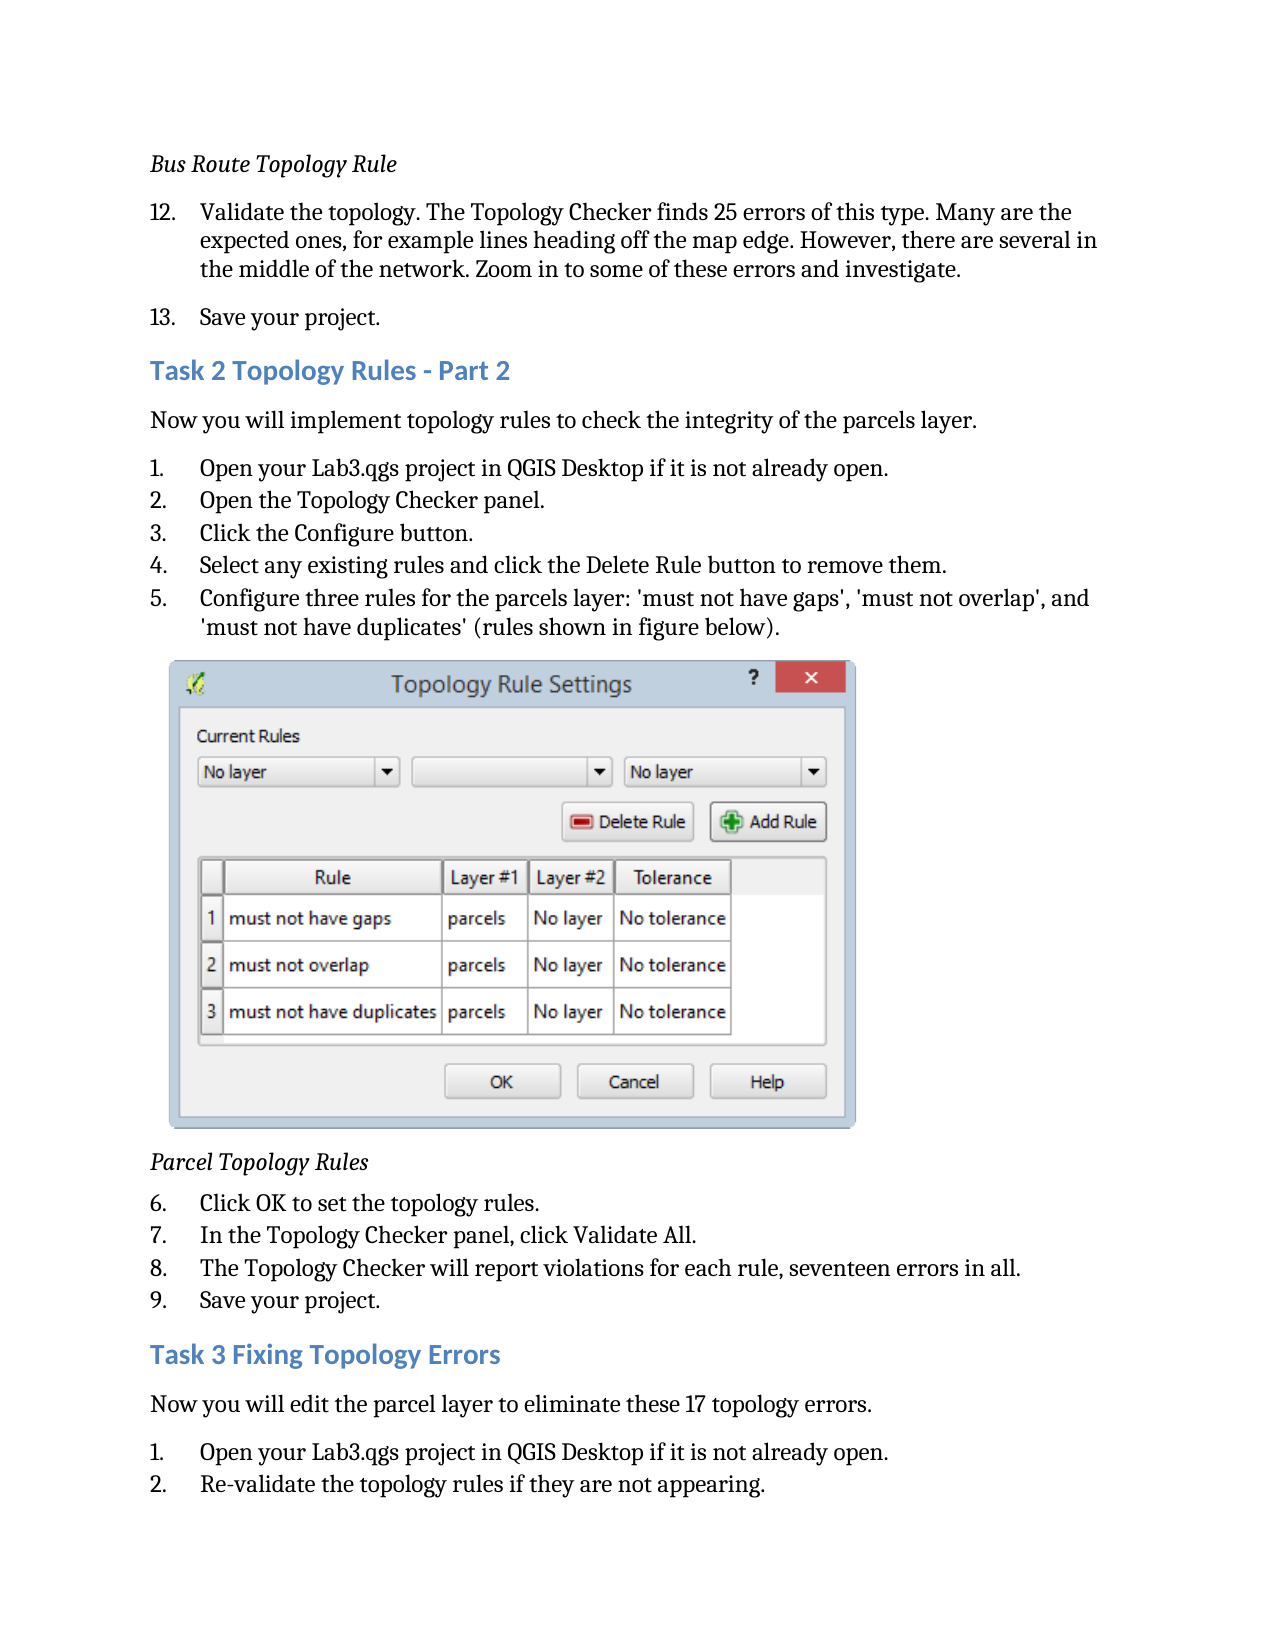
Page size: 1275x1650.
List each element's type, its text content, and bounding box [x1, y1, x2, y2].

subtitle Task 2 Topology Rules - Part 2 [150, 352, 1125, 388]
list Configure three rules for the parcels layer: 'must not have gaps', 'must not overlap', and 'must not have duplicates' (rules shown in figure below). [150, 584, 1125, 641]
list Save your project. [150, 302, 1125, 331]
list The Topology Checker will report violations for each rule, seventeen errors in all. [150, 1254, 1125, 1283]
list Select any existing rules and click the Delete Rule button to remove them. [150, 551, 1125, 580]
subtitle Task 3 Fixing Topology Errors [150, 1336, 1125, 1372]
text Now you will edit the parcel layer to eliminate these 17 topology errors. [150, 1390, 1125, 1419]
list Open your Lab3.qgs project in QGIS Desktop if it is not already open. [150, 454, 1125, 483]
list In the Topology Checker panel, click Validate All. [150, 1221, 1125, 1250]
list Click OK to set the topology rules. [150, 1189, 1125, 1218]
text Bus Route Topology Rule [150, 150, 1125, 179]
list Validate the topology. The Topology Checker finds 25 errors of this type. Many are the expected ones, for example lines heading off the map edge. However, there are several in the middle of the network. Zoom in to some of these errors and investigate. [150, 197, 1125, 284]
list Click the Configure button. [150, 519, 1125, 548]
list Open your Lab3.qgs project in QGIS Desktop if it is not already open. [150, 1438, 1125, 1467]
list Save your project. [150, 1286, 1125, 1315]
text Now you will implement topology rules to check the integrity of the parcels layer. [150, 406, 1125, 435]
text Parcel Topology Rules [150, 1148, 1125, 1176]
list Re-validate the topology rules if they are not appearing. [150, 1470, 1125, 1499]
picture [168, 660, 857, 1129]
list Open the Topology Checker panel. [150, 486, 1125, 515]
